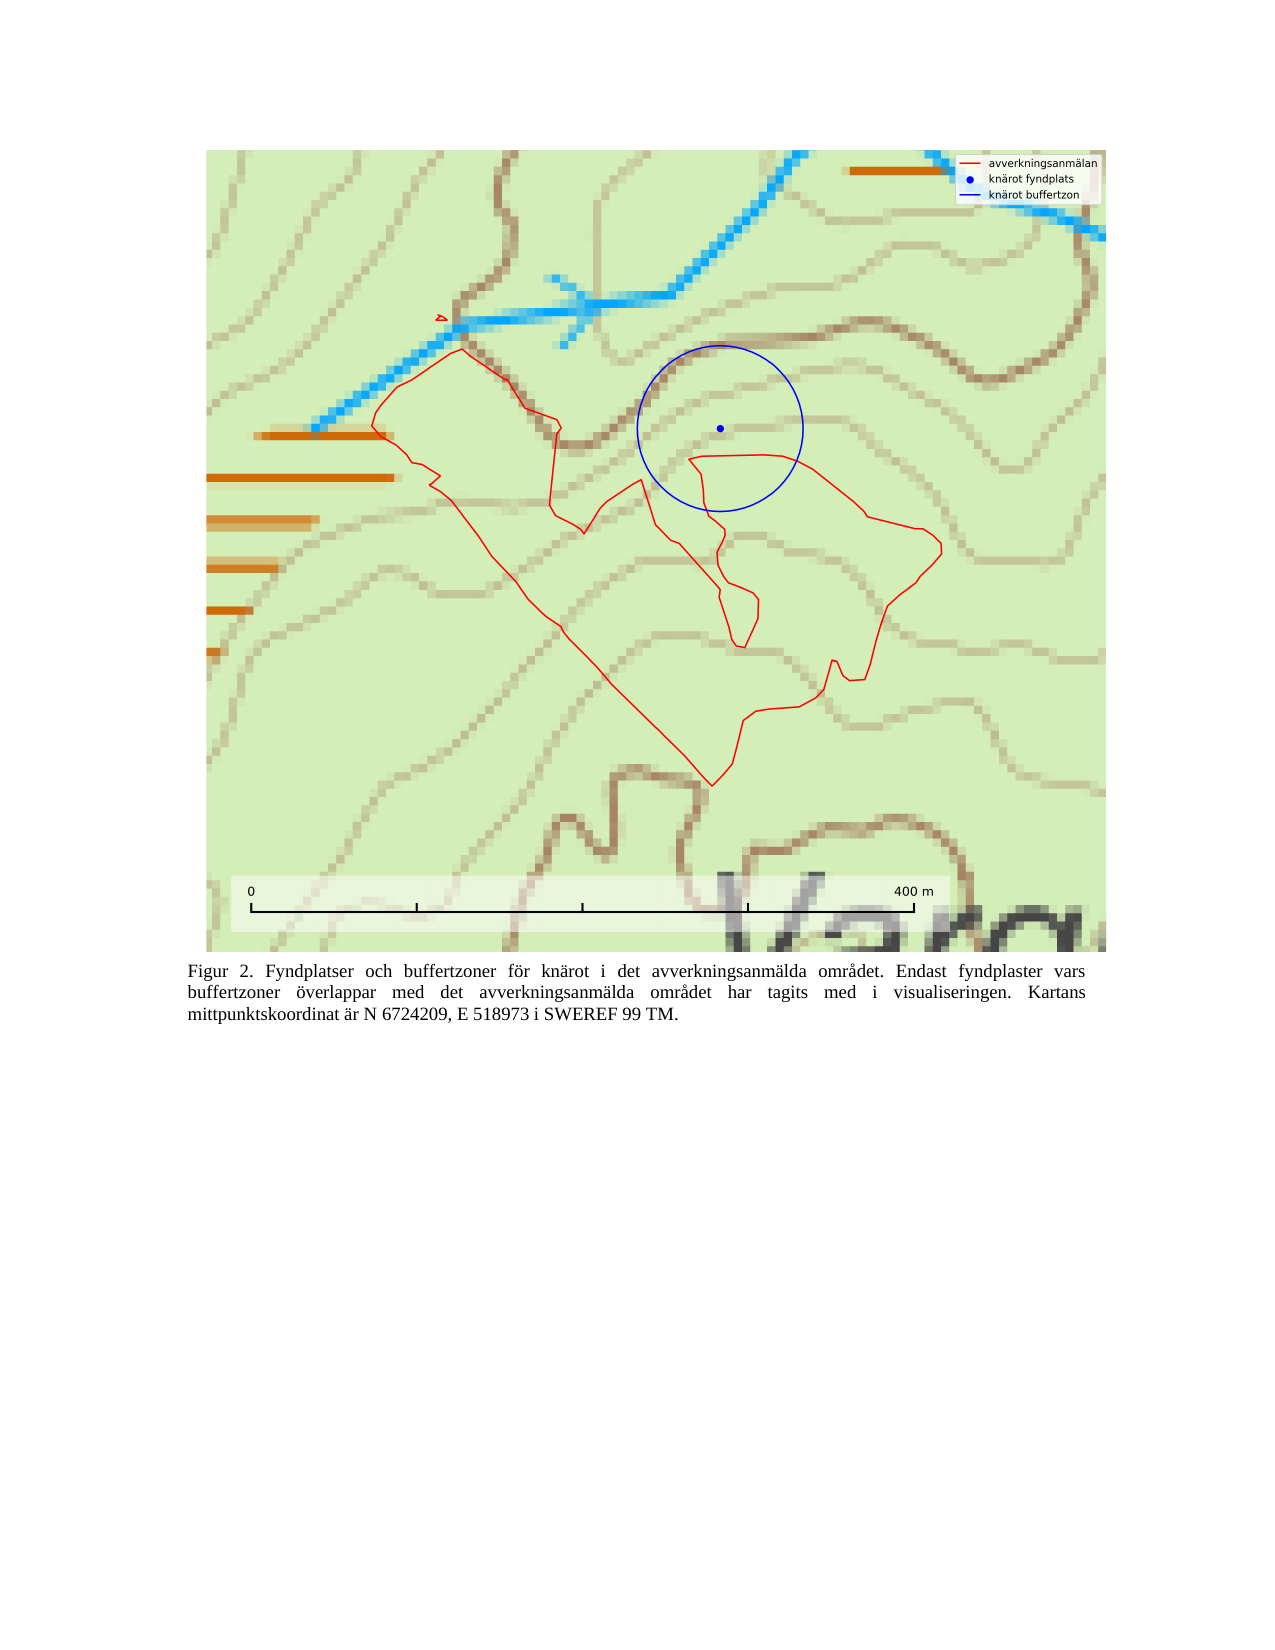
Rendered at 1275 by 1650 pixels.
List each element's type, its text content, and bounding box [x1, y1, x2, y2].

picture [206, 150, 1107, 952]
text Figur 2. Fyndplatser och buffertzoner för knärot i det avverkningsanmälda området. Endast fyndplaster vars buffertzoner överlappar med det avverkningsanmälda området har tagits med i visualiseringen. Kartans mittpunktskoordinat är N 6724209, E 518973 i SWEREF 99 TM. [187, 959, 1087, 1024]
